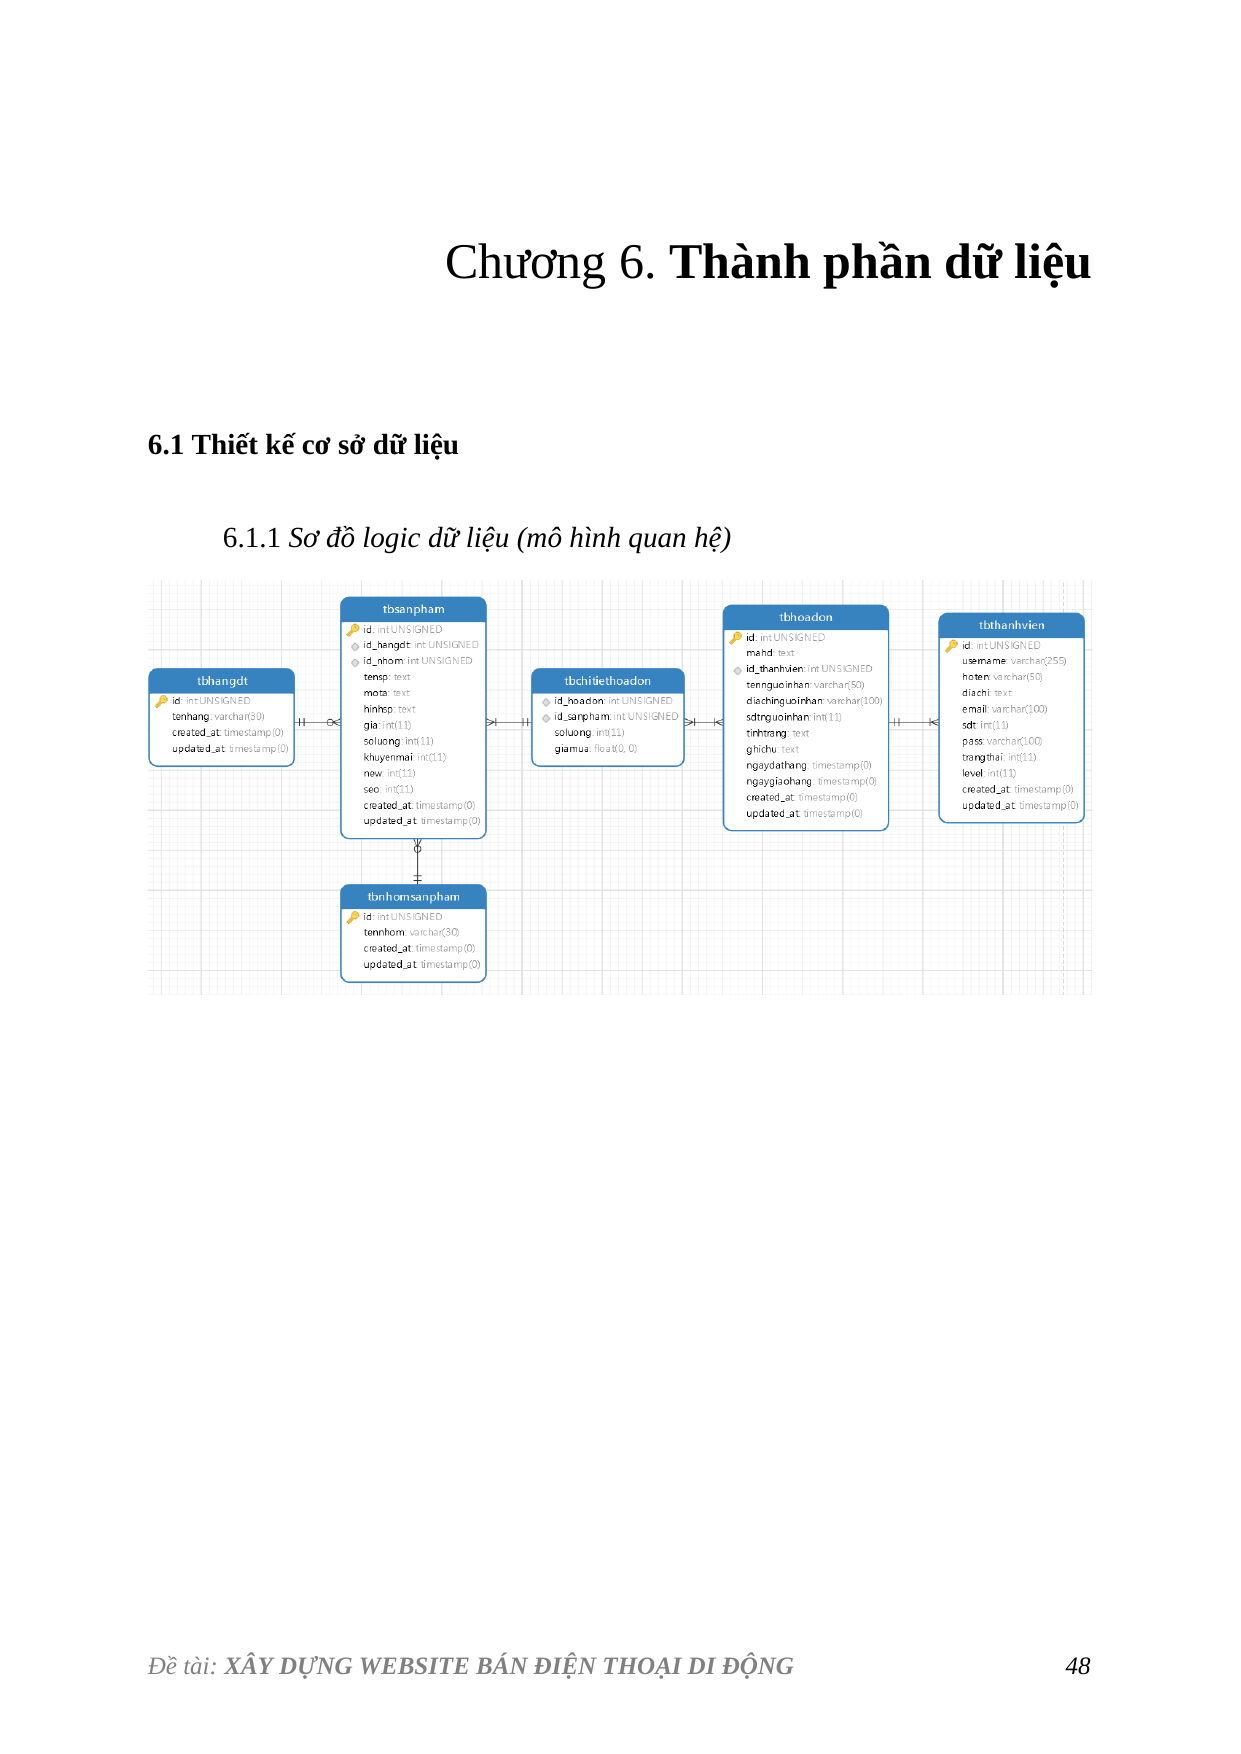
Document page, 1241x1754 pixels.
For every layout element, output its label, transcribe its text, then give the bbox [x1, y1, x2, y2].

subtitle Thiết kế cơ sở dữ liệu [148, 418, 1092, 464]
picture [147, 580, 1093, 995]
subtitle Sơ đồ logic dữ liệu (mô hình quan hệ) [223, 514, 1092, 556]
subtitle Thành phần dữ liệu [148, 232, 1092, 289]
